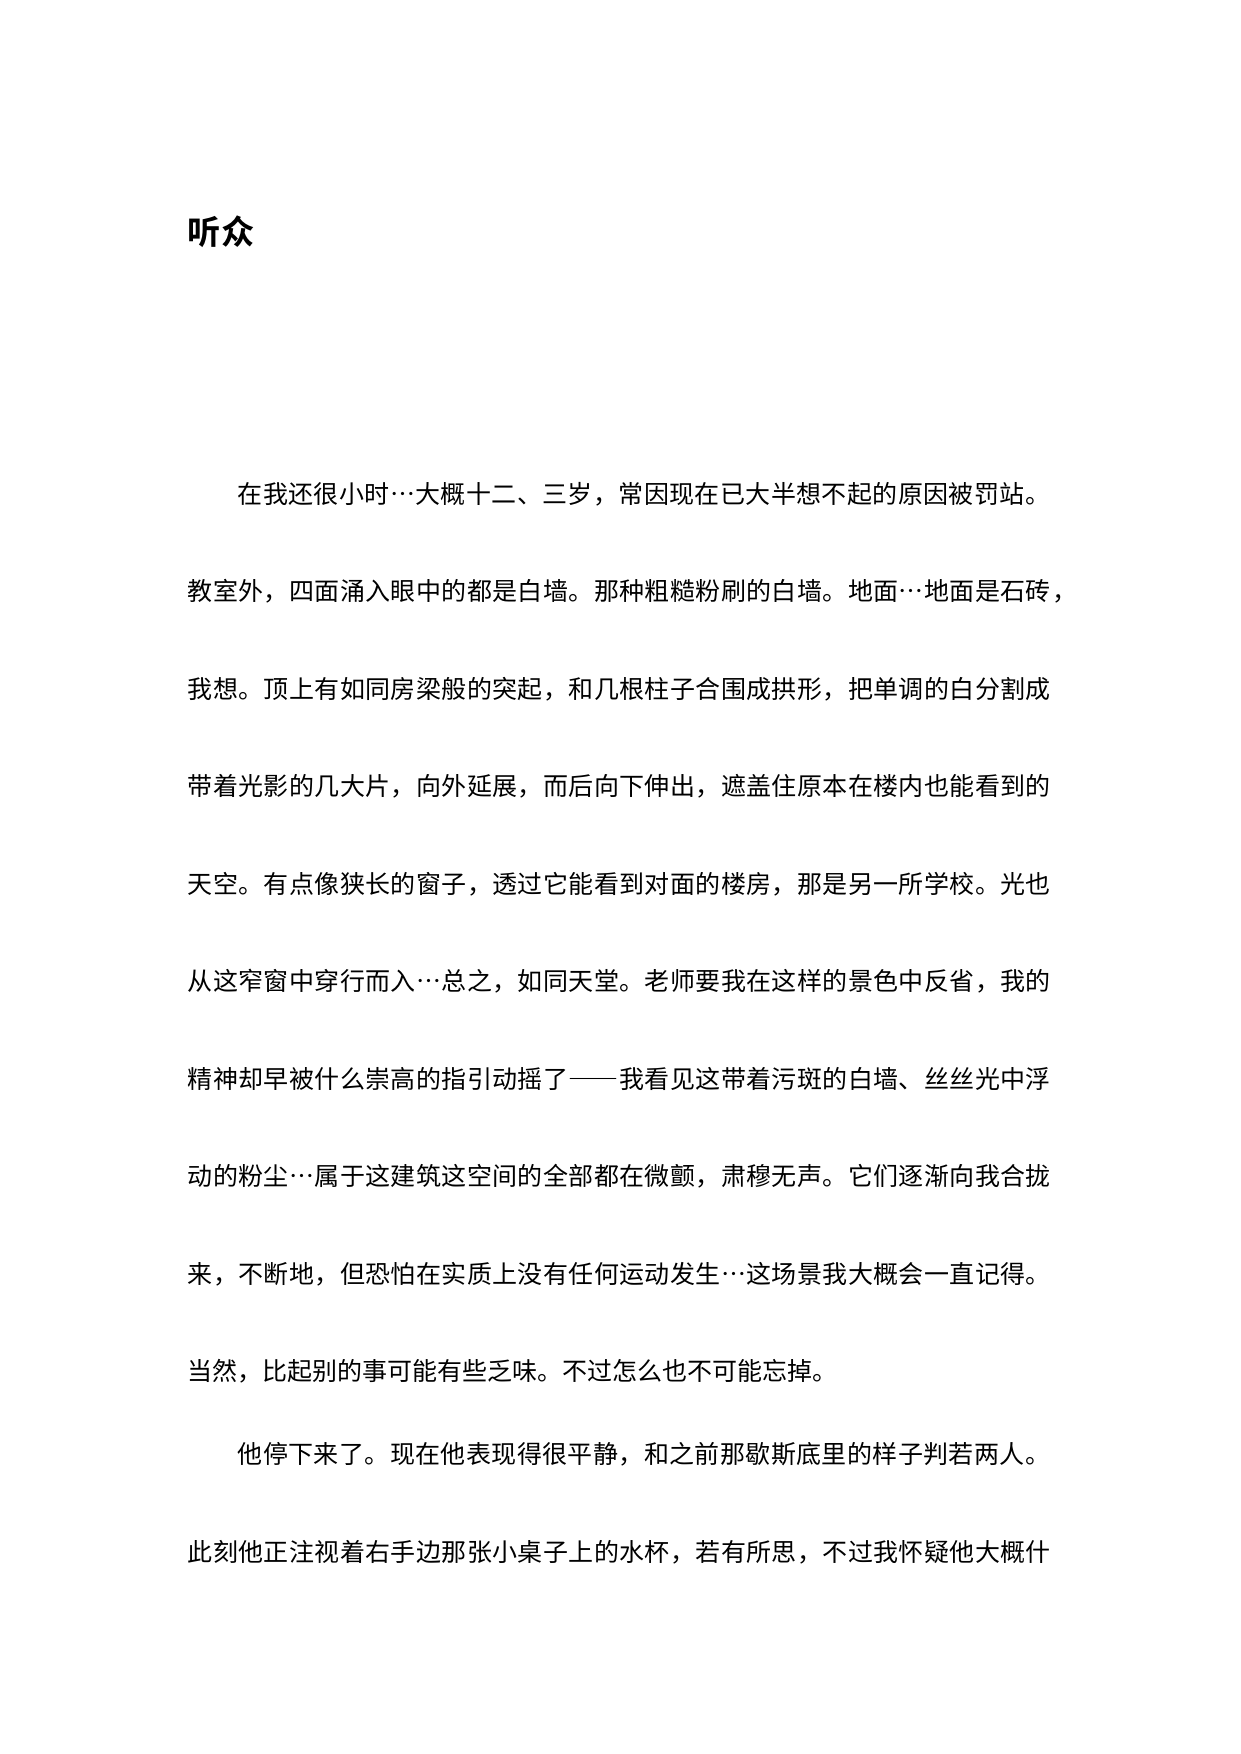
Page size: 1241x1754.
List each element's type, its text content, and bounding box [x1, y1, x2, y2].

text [187, 1420, 1053, 1583]
subtitle 听众 [187, 197, 1053, 262]
text 在我还很小时…大概十二、三岁，常因现在已大半想不起的原因被罚站。教室外，四面涌入眼中的都是白墙。那种粗糙粉刷的白墙。地面…地面是石砖，我想。顶上有如同房梁般的突起，和几根柱子合围成拱形，把单调的白分割成带着光影的几大片，向外延展，而后向下伸出，遮盖住原本在楼内也能看到的天空。有点像狭长的窗子，透过它能看到对面的楼房，那是另一所学校。光也从这窄窗中穿行而入…总之，如同天堂。老师要我在这样的景色中反省，我的精神却早被什么崇高的指引动摇了——我看见这带着污斑的白墙、丝丝光中浮动的粉尘…属于这建筑这空间的全部都在微颤，肃穆无声。它们逐渐向我合拢来，不断地，但恐怕在实质上没有任何运动发生…这场景我大概会一直记得。当然，比起别的事可能有些乏味。不过怎么也不可能忘掉。 [187, 460, 1053, 1402]
